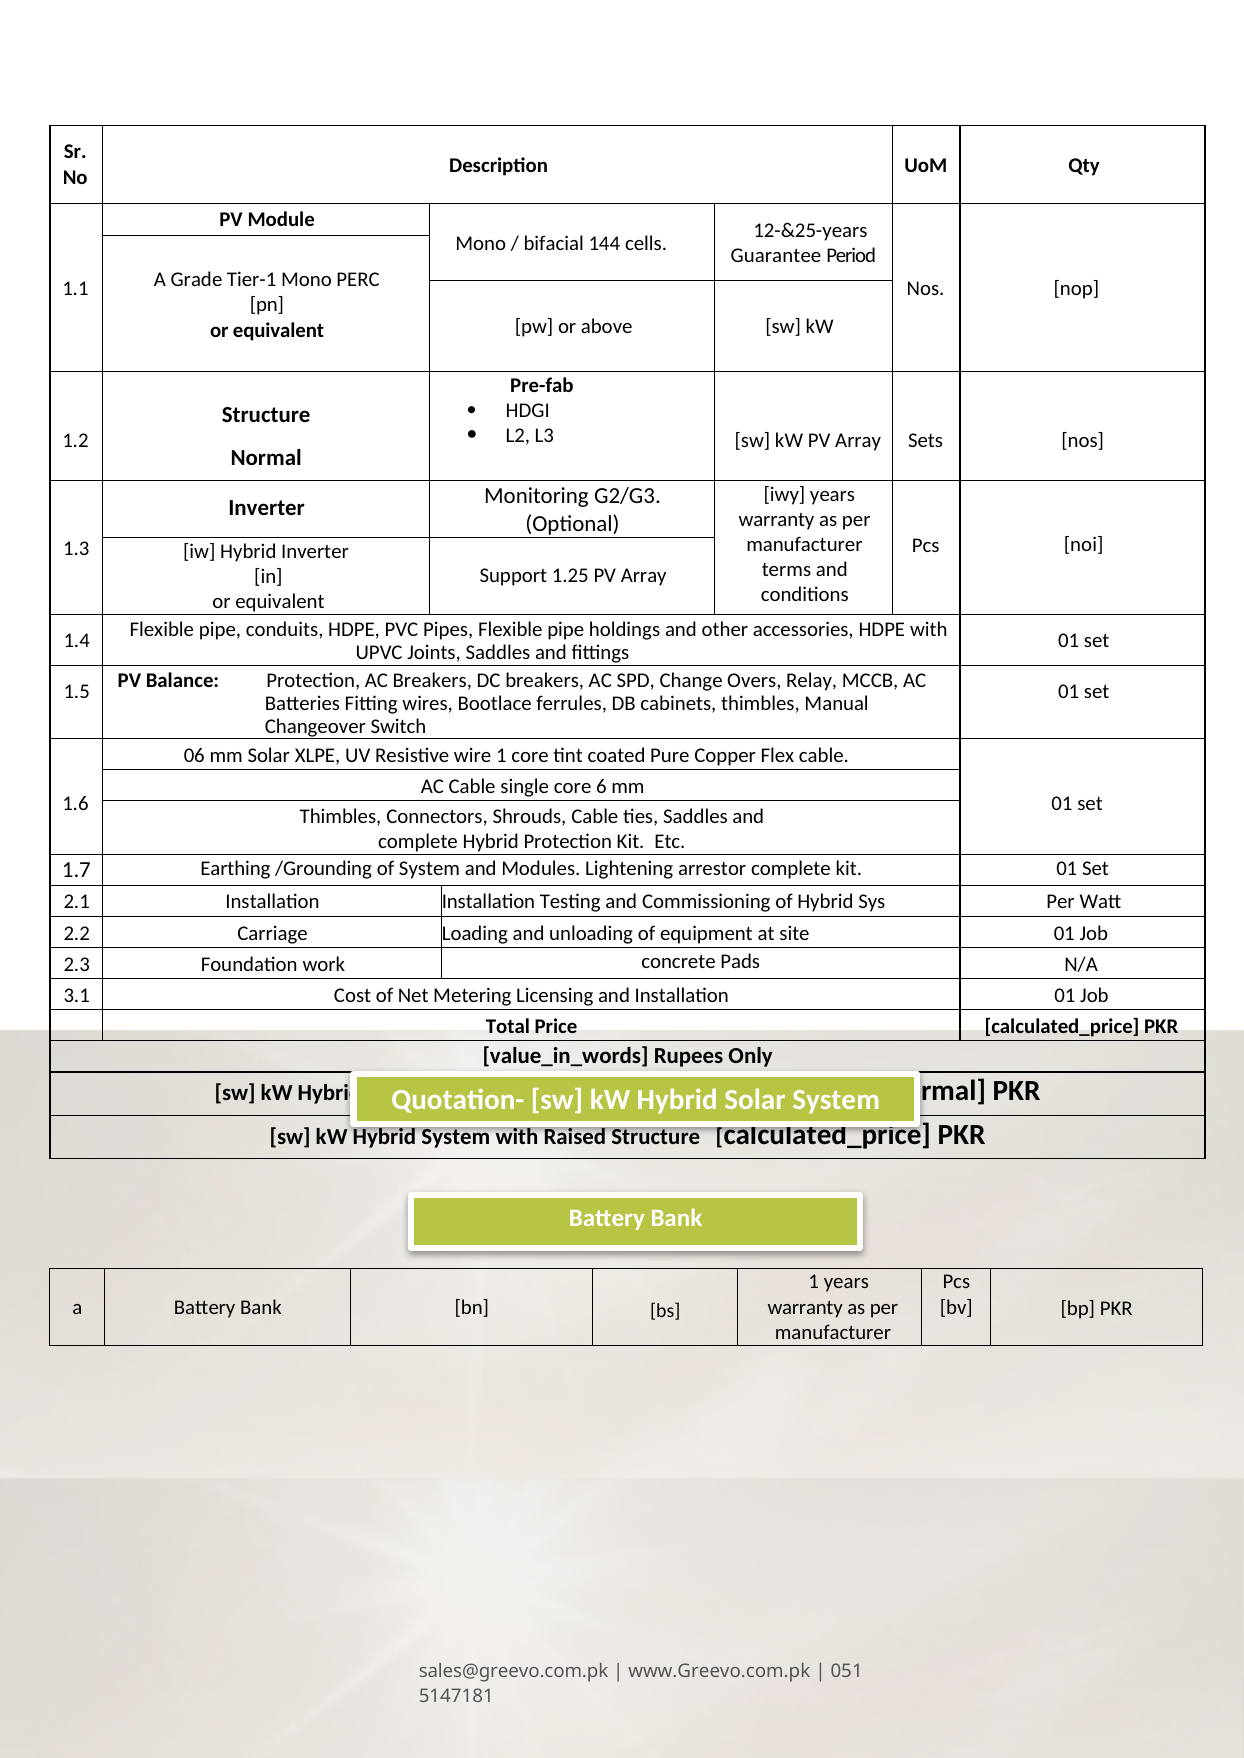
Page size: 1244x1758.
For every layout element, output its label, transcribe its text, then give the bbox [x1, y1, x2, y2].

table_cell [sw] kW Hybrid System with Raised Structure [calculated_price] PKR [51, 1116, 1204, 1158]
table_cell 1.4 [51, 615, 102, 665]
table_cell Per Watt [961, 886, 1204, 916]
table_cell 1.1 [51, 204, 102, 371]
table_cell [sw] kW Hybrid System with Normal Structure [calculated_price_normal] PKR [924, 1073, 1204, 1115]
table_cell 12-&25-years Guarantee Period [715, 204, 892, 280]
table_header Battery Bank [105, 1269, 350, 1345]
table_cell 1.6 [51, 739, 102, 854]
table_header Pcs [bv] [922, 1269, 990, 1345]
table_cell 2.3 [51, 948, 102, 978]
table_cell 3.1 [51, 979, 102, 1009]
table_header a [50, 1269, 104, 1345]
table_cell 01 Job [961, 917, 1204, 947]
table_header 1 years warranty as per manufacturer [738, 1269, 921, 1345]
table_cell PV Module [103, 204, 429, 235]
table_header [bs] [593, 1269, 737, 1345]
table_cell 1.3 [51, 481, 102, 614]
table_cell 01 Set [961, 855, 1204, 885]
table_cell A Grade Tier-1 Mono PERC [pn] or equivalent [103, 236, 429, 371]
table_cell 06 mm Solar XLPE, UV Resistive wire 1 core tint coated Pure Copper Flex cable. [103, 739, 959, 769]
table_cell Support 1.25 PV Array [430, 538, 714, 614]
table_cell 2.1 [51, 886, 102, 916]
table_cell Carriage [103, 917, 441, 947]
table_cell Inverter [103, 481, 429, 537]
table_cell concrete Pads [442, 948, 959, 978]
table_cell [nop] [961, 204, 1204, 371]
table_cell Thimbles, Connectors, Shrouds, Cable ties, Saddles and complete Hybrid Protection Kit. Etc. [103, 801, 959, 854]
table_cell 01 set [961, 666, 1204, 738]
table_cell Installation Testing and Commissioning of Hybrid Sys [442, 886, 959, 916]
table_cell Structure [103, 372, 429, 442]
table_cell [calculated_price] PKR [961, 1010, 1204, 1040]
table_cell 01 set [961, 615, 1204, 665]
table_cell Normal [103, 442, 429, 480]
table_header [bn] [351, 1269, 592, 1345]
table_cell Installation [103, 886, 441, 916]
table_cell [51, 1010, 102, 1040]
table_cell 1.7 [51, 855, 102, 885]
table_cell 1.5 [51, 666, 102, 738]
table_cell Pcs [893, 481, 959, 614]
table_header Sr. No [51, 126, 102, 202]
table_cell Loading and unloading of equipment at site [442, 917, 959, 947]
table_cell [iwy] years warranty as per manufacturer terms and conditions [715, 481, 892, 614]
table_cell Total Price [103, 1010, 959, 1040]
table_cell Cost of Net Metering Licensing and Installation [103, 979, 959, 1009]
table_cell 1.2 [51, 372, 102, 480]
table_cell [sw] kW [715, 281, 892, 371]
table_cell [sw] kW PV Array [715, 372, 892, 480]
table_cell Foundation work [103, 948, 441, 978]
table_cell [value_in_words] Rupees Only [51, 1041, 1204, 1071]
table_cell AC Cable single core 6 mm [103, 770, 959, 800]
table_cell Mono / bifacial 144 cells. [430, 204, 714, 280]
table_cell [sw] kW Hybrid System with Normal Structure [calculated_price_normal] PKR [51, 1073, 347, 1115]
table_cell Sets [893, 372, 959, 480]
table_cell Flexible pipe, conduits, HDPE, PVC Pipes, Flexible pipe holdings and other accessories, HDPE with UPVC Joints, Saddles and fittings [103, 615, 959, 665]
table_cell [pw] or above [430, 281, 714, 371]
table_cell 2.2 [51, 917, 102, 947]
table_cell 01 Job [961, 979, 1204, 1009]
table_cell Pre-fab HDGI L2, L3 [430, 372, 714, 480]
table_cell [iw] Hybrid Inverter [in] or equivalent [103, 538, 429, 614]
table_cell Nos. [893, 204, 959, 371]
table_cell Monitoring G2/G3. (Optional) [430, 481, 714, 537]
table_cell [noi] [961, 481, 1204, 614]
table_cell [nos] [961, 372, 1204, 480]
table_header Description [103, 126, 892, 202]
table_cell N/A [961, 948, 1204, 978]
picture [0, 1030, 1244, 1758]
table_cell PV Balance: Protection, AC Breakers, DC breakers, AC SPD, Change Overs, Relay, MCCB, AC Batteries Fitting wires, Bootlace ferrules, DB cabinets, thimbles, Manual Changeover Switch [103, 666, 959, 738]
table_cell 01 set [961, 739, 1204, 854]
table_header [bp] PKR [991, 1269, 1202, 1345]
table_header Qty [961, 126, 1204, 202]
table_cell Earthing /Grounding of System and Modules. Lightening arrestor complete kit. [103, 855, 959, 885]
table_header UoM [893, 126, 959, 202]
